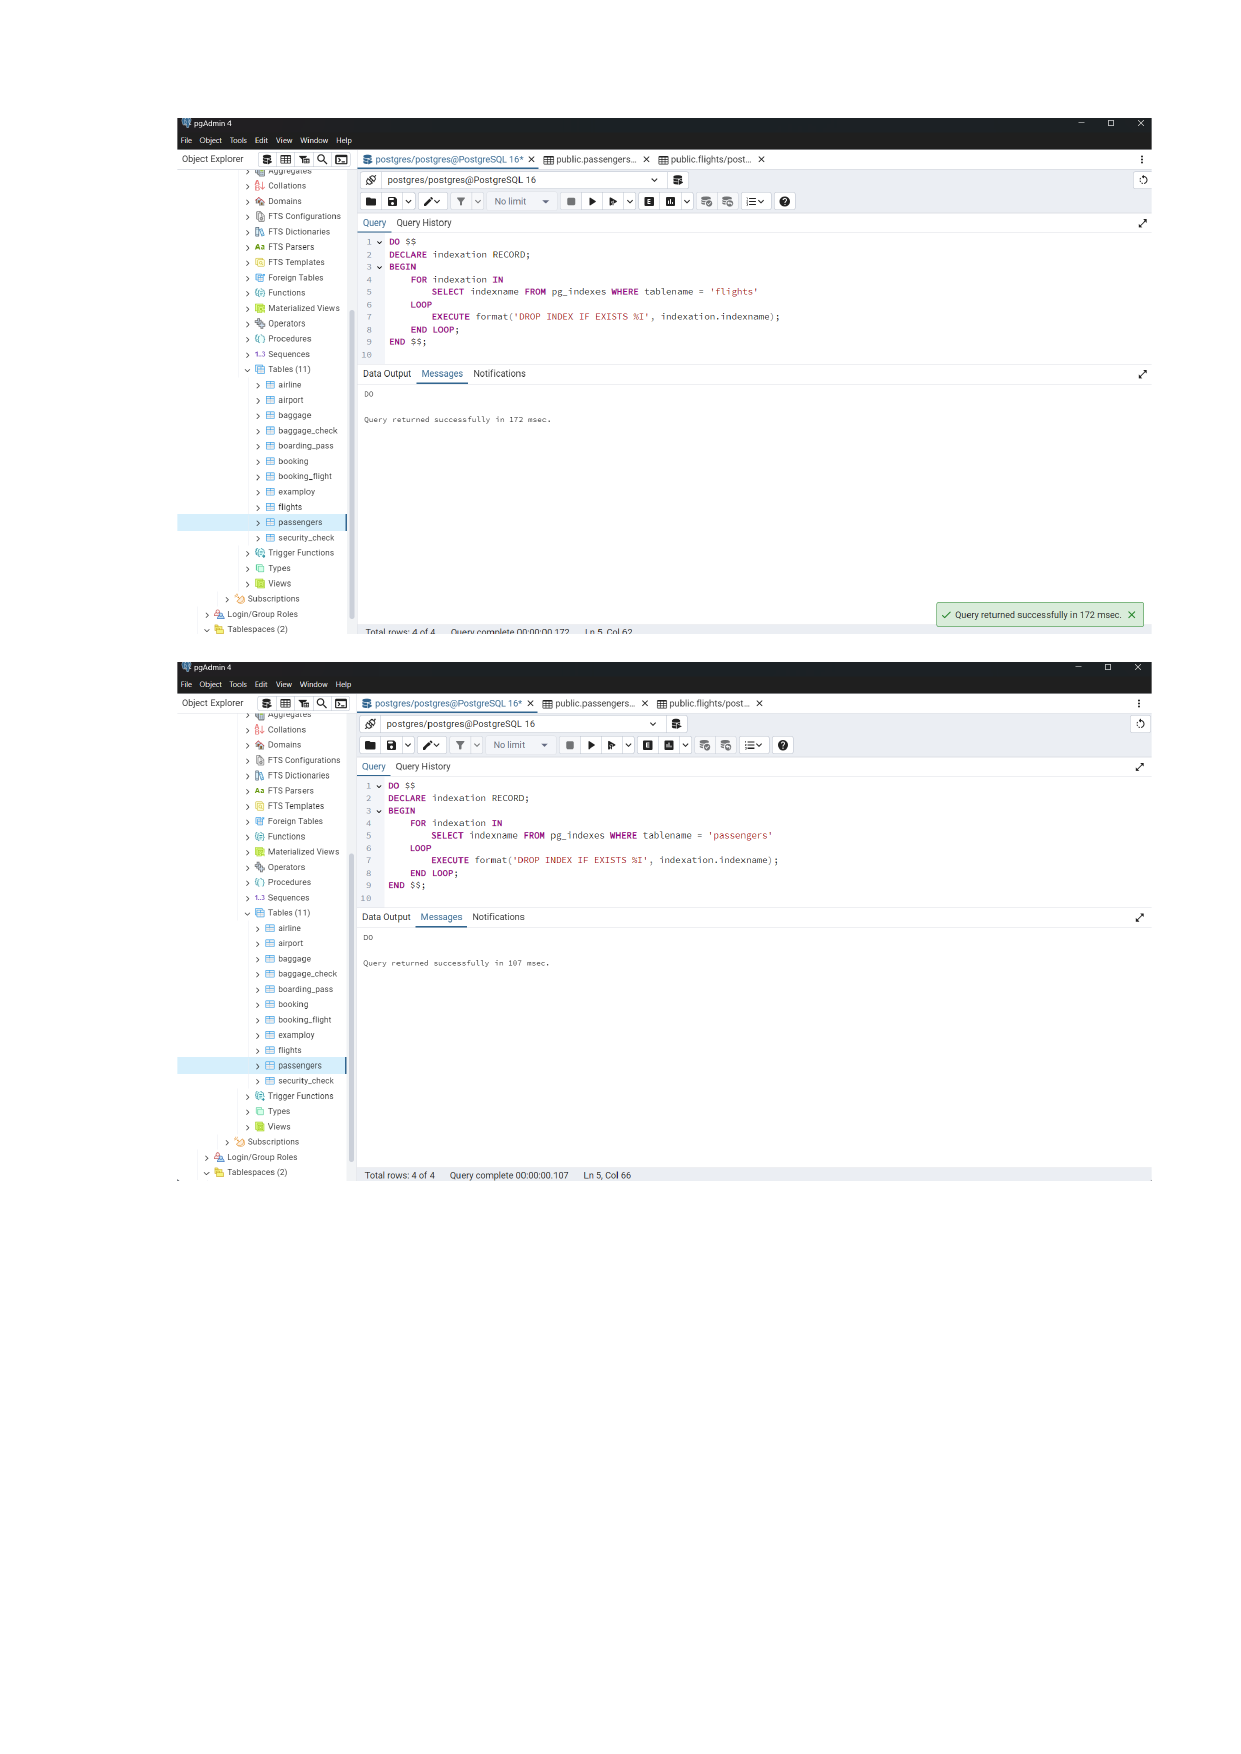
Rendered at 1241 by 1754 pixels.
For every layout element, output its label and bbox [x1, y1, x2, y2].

picture [177, 662, 1152, 1181]
picture [177, 118, 1152, 634]
